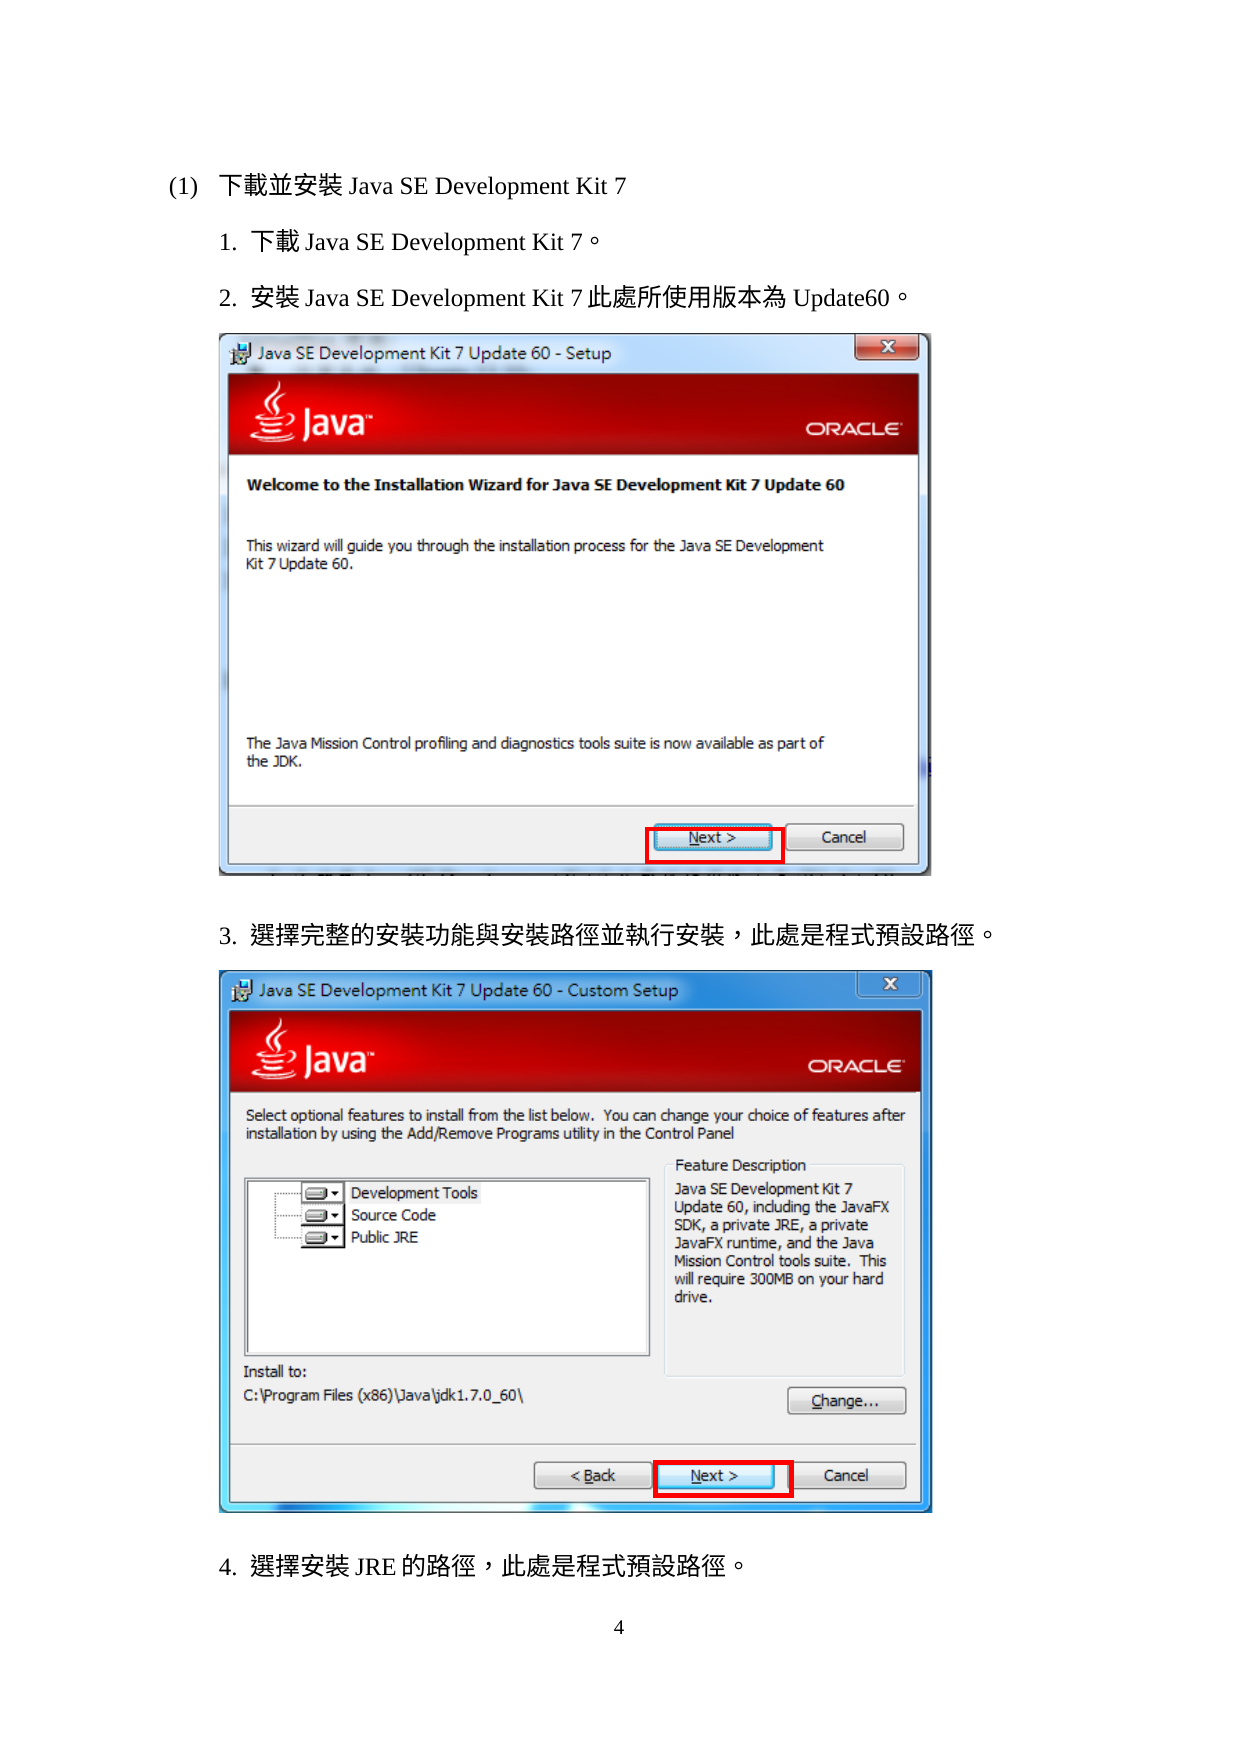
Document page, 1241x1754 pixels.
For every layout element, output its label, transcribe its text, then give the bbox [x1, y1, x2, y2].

picture [218, 333, 932, 876]
list 下載Java SE Development Kit 7。 [219, 221, 1069, 258]
list 選擇安裝JRE的路徑，此處是程式預設路徑。 [219, 1546, 1069, 1583]
list 下載並安裝Java SE Development Kit 7 [169, 164, 1069, 202]
list 安裝Java SE Development Kit 7此處所使用版本為Update60。 [219, 277, 1069, 314]
picture [218, 970, 933, 1513]
list 選擇完整的安裝功能與安裝路徑並執行安裝，此處是程式預設路徑。 [219, 914, 1069, 952]
